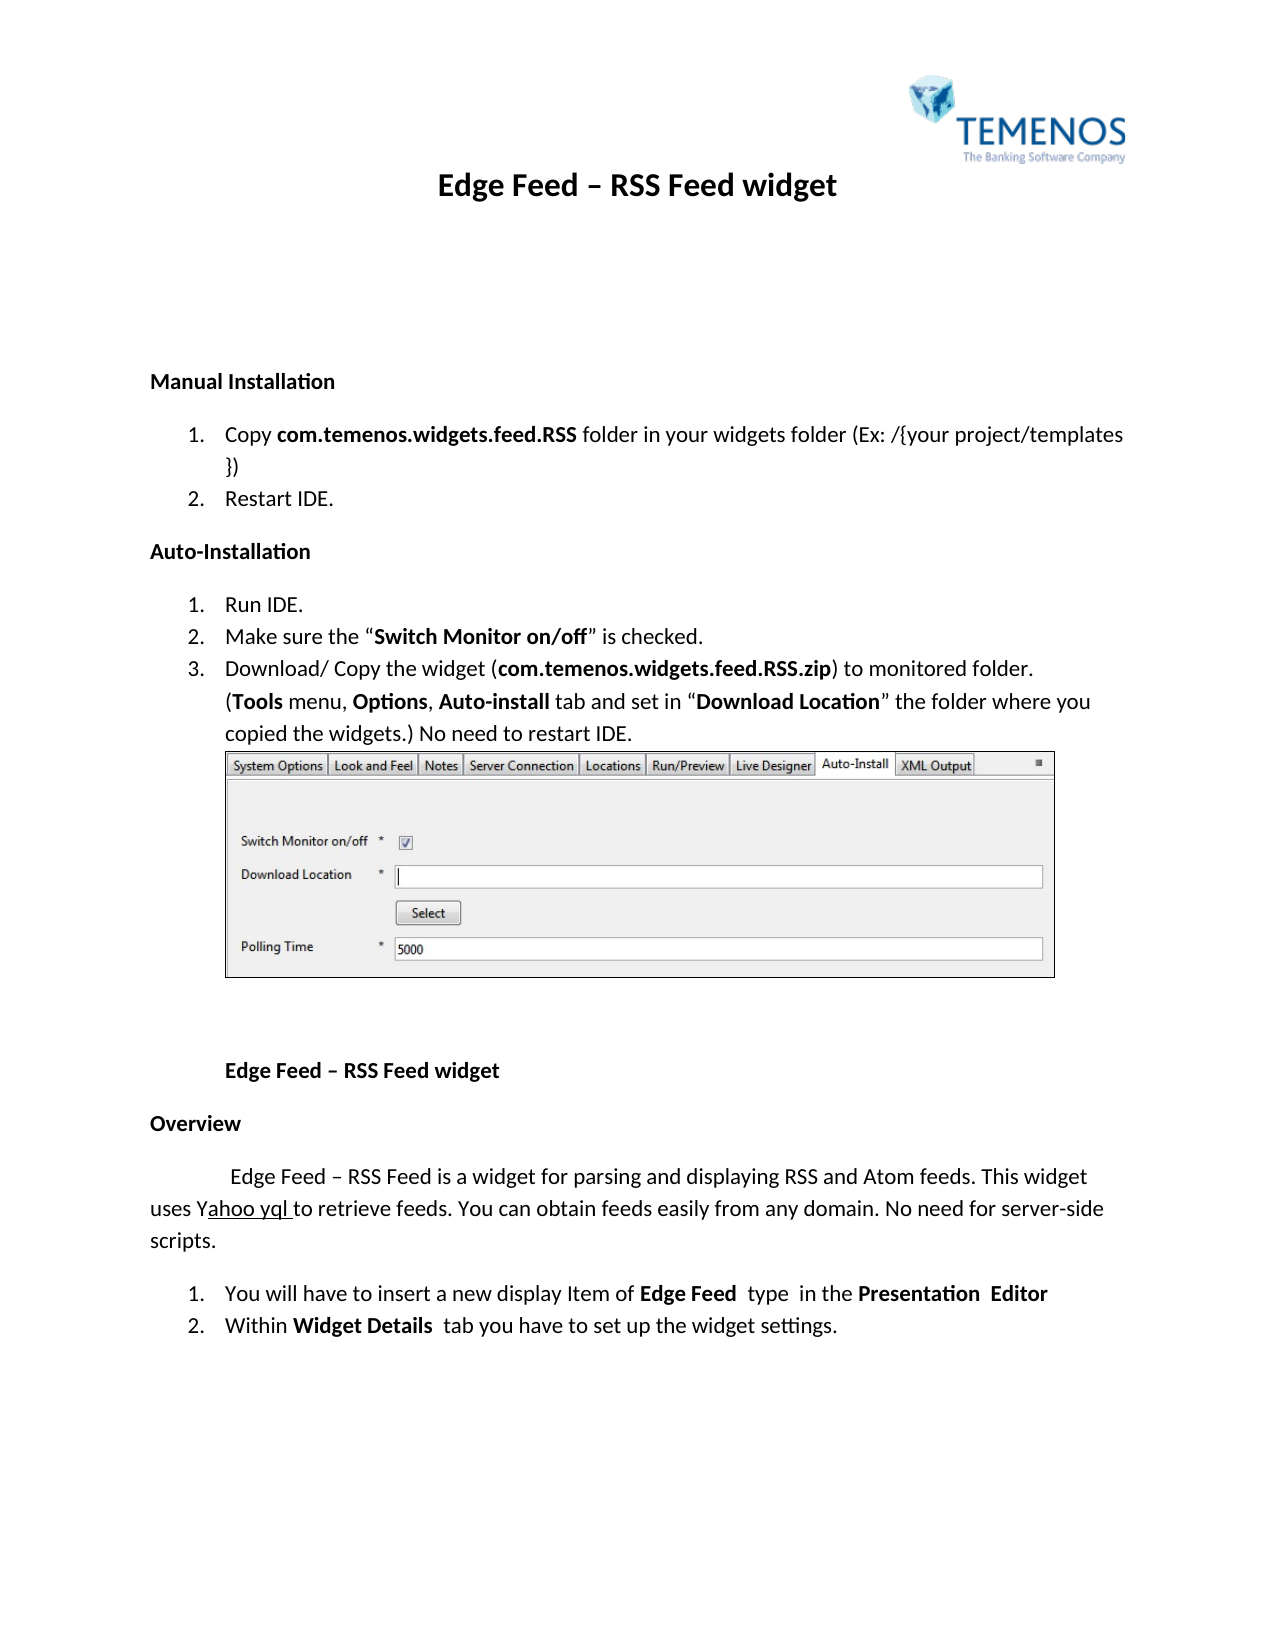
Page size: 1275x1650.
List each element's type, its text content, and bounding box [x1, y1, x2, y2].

picture [226, 752, 1054, 977]
text Edge Feed – RSS Feed widget [150, 164, 1125, 205]
text Overview [150, 1109, 1125, 1137]
list Restart IDE. [187, 484, 1125, 512]
text Edge Feed – RSS Feed is a widget for parsing and displaying RSS and Atom feeds. This widget uses Yahoo yql to retrieve feeds. You can obtain feeds easily from any domain. No need for server-side scripts. [150, 1162, 1125, 1254]
list (Tools menu, Options, Auto-install tab and set in “Download Location” the folder where you copied the widgets.) No need to restart IDE. [225, 687, 1125, 747]
list Within Widget Details tab you have to set up the widget settings. [187, 1311, 1125, 1339]
list Download/ Copy the widget (com.temenos.widgets.feed.RSS.zip) to monitored folder. [187, 654, 1125, 683]
list Run IDE. [187, 590, 1125, 618]
picture [908, 75, 1125, 164]
text Auto-Installation [150, 537, 1125, 565]
text Manual Installation [150, 367, 1125, 395]
list Copy com.temenos.widgets.feed.RSS folder in your widgets folder (Ex: /{your project/templates }) [187, 420, 1125, 480]
list You will have to insert a new display Item of Edge Feed type in the Presentation Editor [187, 1279, 1125, 1307]
list Make sure the “Switch Monitor on/off” is checked. [187, 622, 1125, 650]
list Edge Feed – RSS Feed widget [225, 1056, 1125, 1084]
